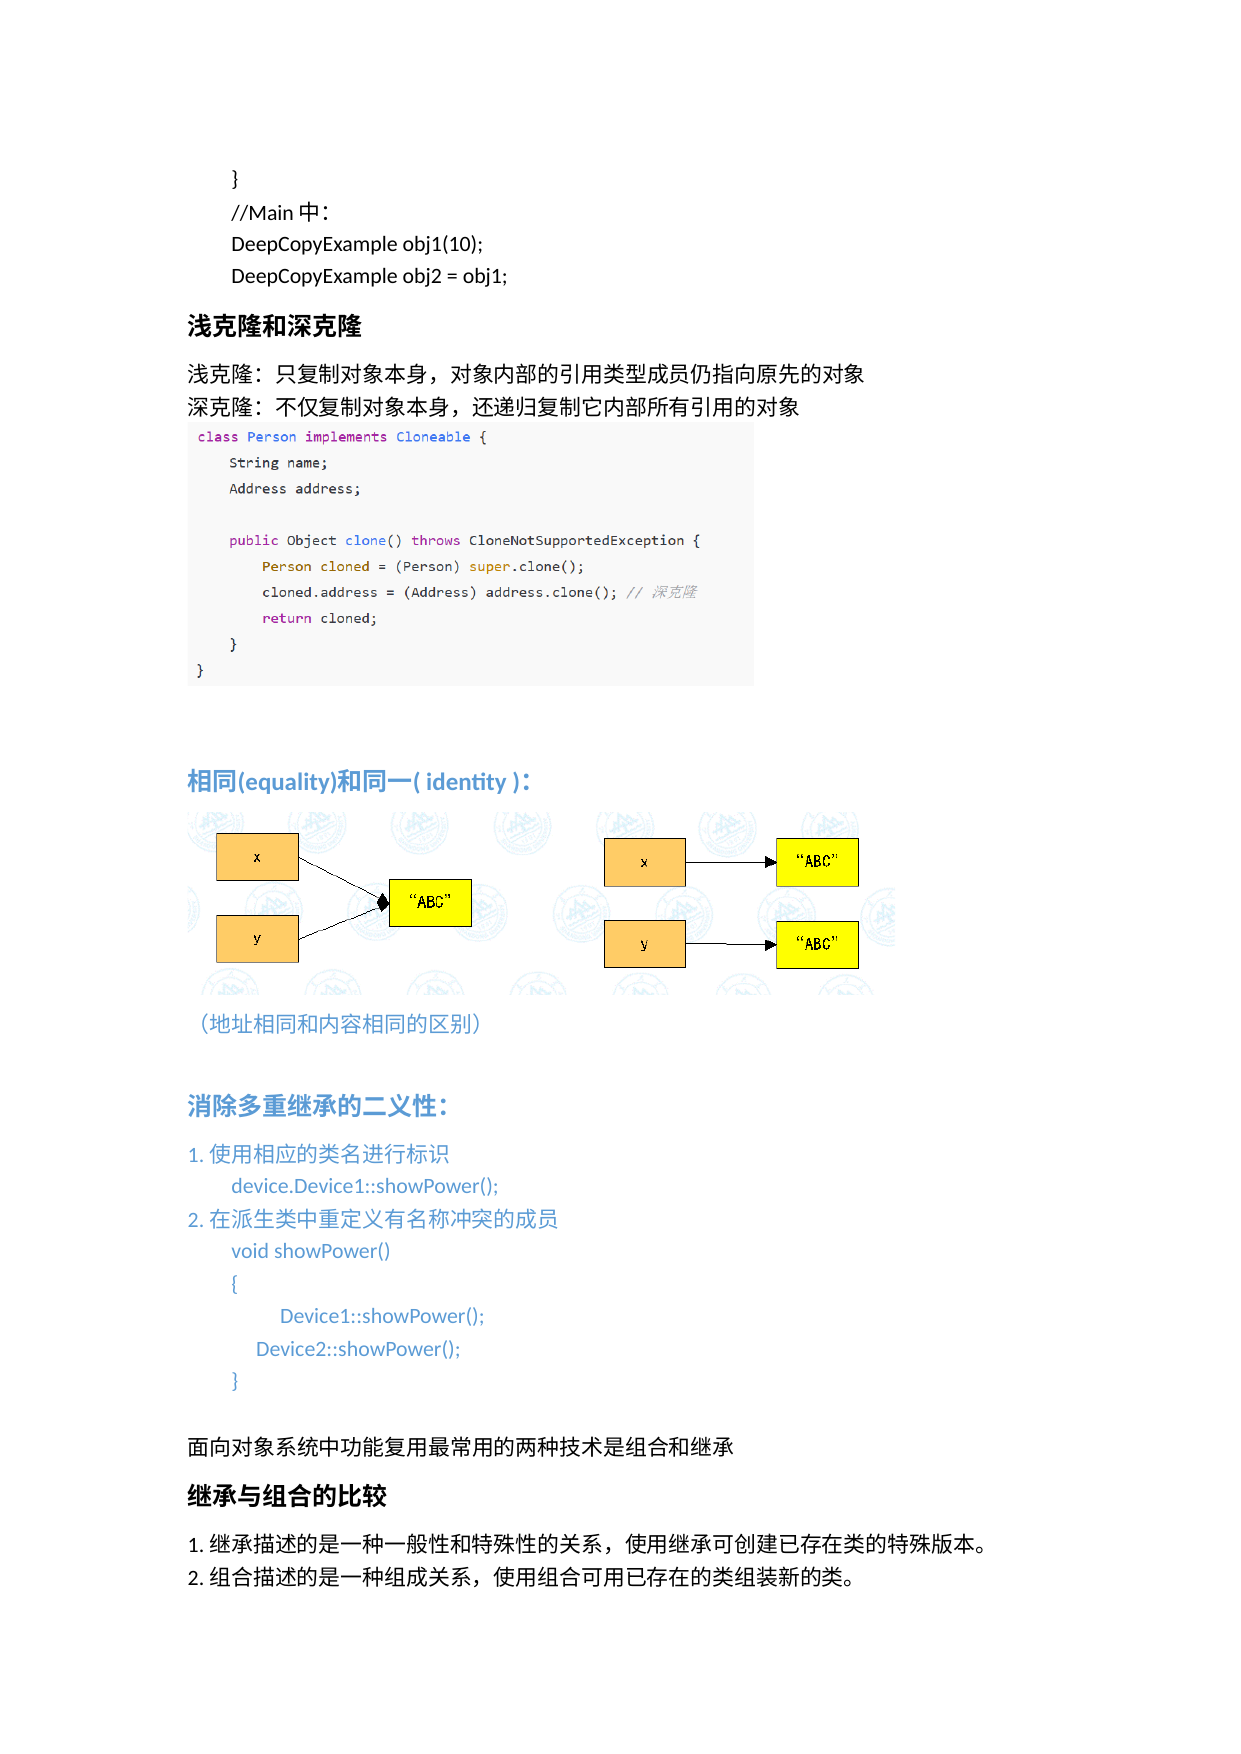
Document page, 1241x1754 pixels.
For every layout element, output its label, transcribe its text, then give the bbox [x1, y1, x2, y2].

list //Main中： [187, 194, 1053, 227]
list （地址相同和内容相同的区别） [187, 1007, 1053, 1039]
list DeepCopyExample obj2 = obj1; [187, 259, 1053, 292]
picture [187, 812, 896, 995]
list 面向对象系统中功能复用最常用的两种技术是组合和继承 [187, 1429, 1053, 1462]
text 相同(equality)和同一( identity )： [187, 747, 1053, 812]
list } [187, 162, 1053, 194]
list 继承描述的是一种一般性和特殊性的关系，使用继承可创建已存在类的特殊版本。 [187, 1527, 1053, 1559]
text 消除多重继承的二义性： [187, 1072, 1053, 1137]
list Device2::showPower(); [187, 1332, 1053, 1364]
list DeepCopyExample obj1(10); [187, 227, 1053, 259]
list void showPower() [187, 1234, 1053, 1267]
list device.Device1::showPower(); [187, 1169, 1053, 1202]
list 在派生类中重定义有名称冲突的成员 [187, 1202, 1053, 1234]
list 浅克隆：只复制对象本身，对象内部的引用类型成员仍指向原先的对象 [187, 357, 1053, 389]
list { [187, 1267, 1053, 1299]
list 深克隆：不仅复制对象本身，还递归复制它内部所有引用的对象 [187, 389, 1053, 422]
list 浅克隆和深克隆 [187, 292, 1053, 357]
text 继承与组合的比较 [187, 1462, 1053, 1527]
picture [187, 422, 754, 686]
list 组合描述的是一种组成关系，使用组合可用已存在的类组装新的类。 [187, 1559, 1053, 1592]
list } [187, 1364, 1053, 1397]
list Device1::showPower(); [187, 1299, 1053, 1332]
list 使用相应的类名进行标识 [187, 1137, 1053, 1169]
